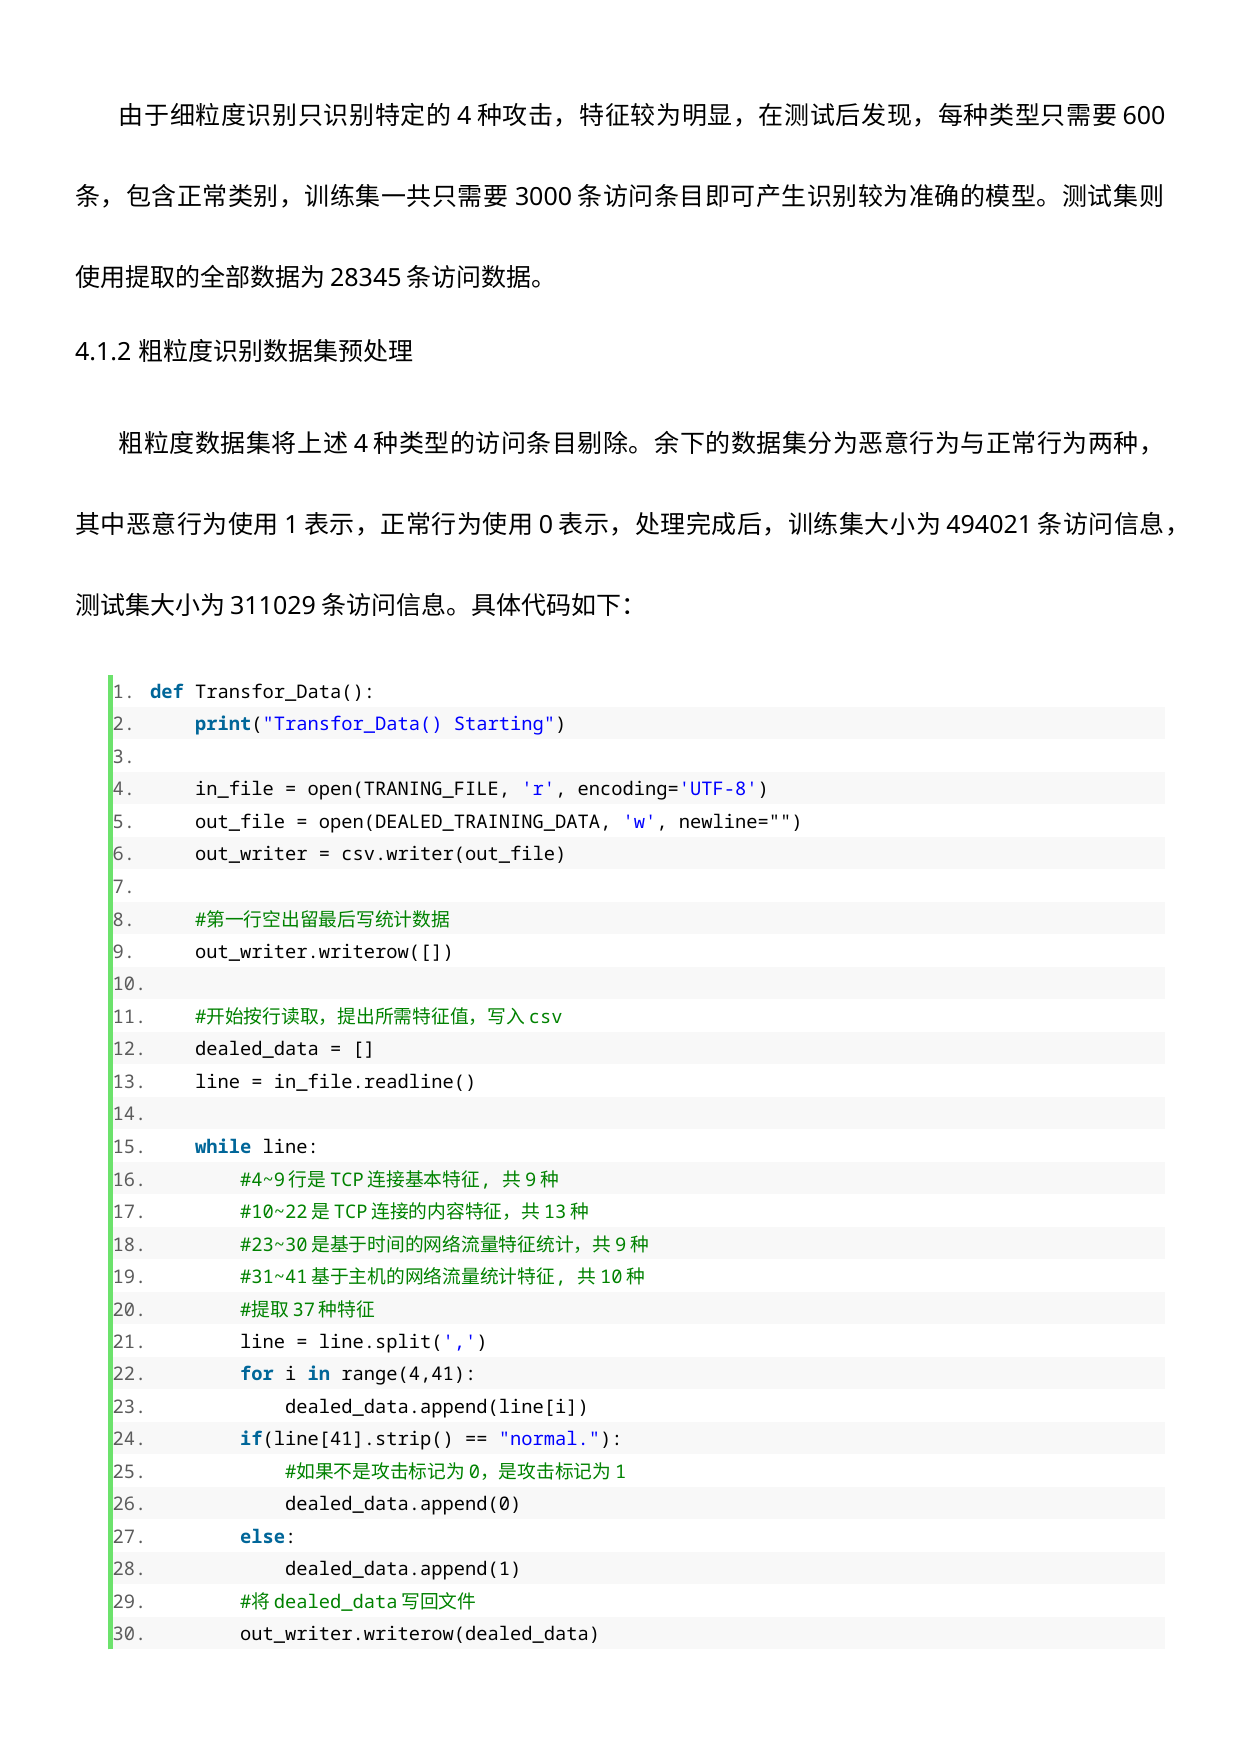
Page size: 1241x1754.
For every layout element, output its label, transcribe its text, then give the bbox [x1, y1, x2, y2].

list dealed_data.append(1) [113, 1552, 1165, 1584]
list #提取37种特征 [113, 1292, 1165, 1324]
list dealed_data.append(line[i]) [113, 1389, 1165, 1422]
text 由于细粒度识别只识别特定的4种攻击，特征较为明显，在测试后发现，每种类型只需要600条，包含正常类别，训练集一共只需要3000条访问条目即可产生识别较为准确的模型。测试集则使用提取的全部数据为28345条访问数据。 [75, 81, 1165, 308]
list #4~9行是TCP连接基本特征, 共9种 [113, 1162, 1165, 1194]
list out_writer.writerow([]) [113, 934, 1165, 967]
list for i in range(4,41): [113, 1357, 1165, 1389]
list #10~22是TCP连接的内容特征，共13种 [113, 1194, 1165, 1227]
list def Transfor_Data(): [108, 674, 1165, 707]
list line = in_file.readline() [113, 1064, 1165, 1097]
text 粗粒度数据集将上述4种类型的访问条目剔除。余下的数据集分为恶意行为与正常行为两种，其中恶意行为使用1表示，正常行为使用0表示，处理完成后，训练集大小为494021条访问信息，测试集大小为311029条访问信息。具体代码如下： [75, 409, 1165, 636]
list else: [113, 1519, 1165, 1552]
list #开始按行读取，提出所需特征值，写入csv [113, 999, 1165, 1032]
list #第一行空出留最后写统计数据 [113, 902, 1165, 934]
subtitle 4.1.2 粗粒度识别数据集预处理 [75, 317, 1165, 382]
list if(line[41].strip() == "normal."): [113, 1422, 1165, 1454]
list print("Transfor_Data() Starting") [113, 707, 1165, 739]
list #将dealed_data写回文件 [113, 1584, 1165, 1617]
list dealed_data = [] [113, 1032, 1165, 1064]
list dealed_data.append(0) [113, 1487, 1165, 1519]
list line = line.split(',') [113, 1324, 1165, 1357]
list #23~30是基于时间的网络流量特征统计，共9种 [113, 1227, 1165, 1259]
list out_file = open(DEALED_TRAINING_DATA, 'w', newline="") [113, 804, 1165, 837]
list out_writer.writerow(dealed_data) [113, 1617, 1165, 1649]
list in_file = open(TRANING_FILE, 'r', encoding='UTF-8') [113, 772, 1165, 804]
list while line: [113, 1129, 1165, 1162]
list #如果不是攻击标记为0，是攻击标记为1 [113, 1454, 1165, 1487]
list #31~41基于主机的网络流量统计特征, 共10种 [113, 1259, 1165, 1292]
list out_writer = csv.writer(out_file) [113, 837, 1165, 869]
